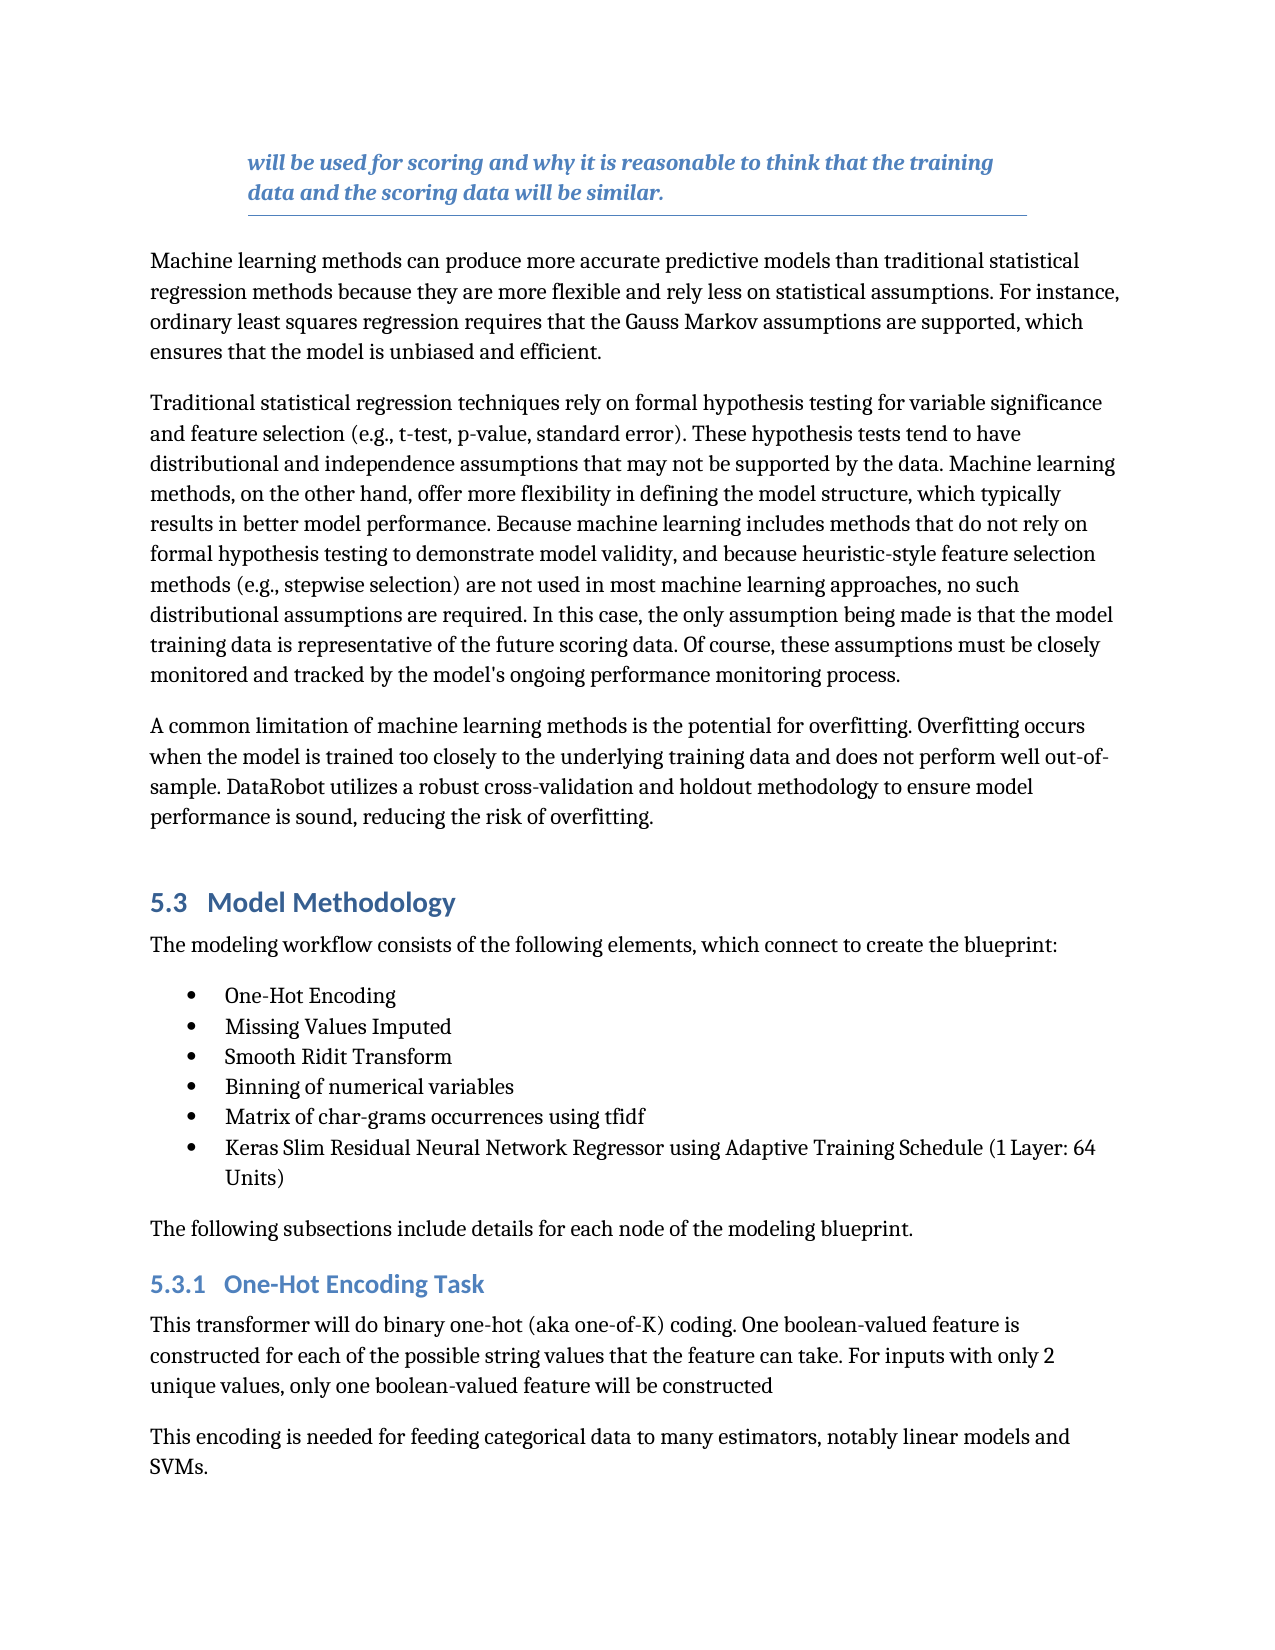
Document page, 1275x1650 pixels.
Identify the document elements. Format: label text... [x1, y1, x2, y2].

text This transformer will do binary one-hot (aka one-of-K) coding. One boolean-valued feature is constructed for each of the possible string values that the feature can take. For inputs with only 2 unique values, only one boolean-valued feature will be constructed [150, 1312, 1125, 1399]
list One-Hot Encoding [187, 983, 1125, 1010]
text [247, 150, 1027, 216]
subtitle 5.3 Model Methodology [150, 884, 1125, 919]
text 5.3.1 One-Hot Encoding Task [150, 1267, 1125, 1300]
text Traditional statistical regression techniques rely on formal hypothesis testing for variable significance and feature selection (e.g., t-test, p-value, standard error). These hypothesis tests tend to have distributional and independence assumptions that may not be supported by the data. Machine learning methods, on the other hand, offer more flexibility in defining the model structure, which typically results in better model performance. Because machine learning includes methods that do not rely on formal hypothesis testing to demonstrate model validity, and because heuristic-style feature selection methods (e.g., stepwise selection) are not used in most machine learning approaches, no such distributional assumptions are required. In this case, the only assumption being made is that the model training data is representative of the future scoring data. Of course, these assumptions must be closely monitored and tracked by the model's ongoing performance monitoring process. [150, 390, 1125, 688]
list Keras Slim Residual Neural Network Regressor using Adaptive Training Schedule (1 Layer: 64 Units) [187, 1134, 1125, 1191]
text A common limitation of machine learning methods is the potential for overfitting. Overfitting occurs when the model is trained too closely to the underlying training data and does not perform well out-of-sample. DataRobot utilizes a robust cross-validation and holdout methodology to ensure model performance is sound, reducing the risk of overfitting. [150, 713, 1125, 830]
list Missing Values Imputed [187, 1013, 1125, 1040]
list Smooth Ridit Transform [187, 1044, 1125, 1070]
text Machine learning methods can produce more accurate predictive models than traditional statistical regression methods because they are more flexible and rely less on statistical assumptions. For instance, ordinary least squares regression requires that the Gauss Markov assumptions are supported, which ensures that the model is unbiased and efficient. [150, 248, 1125, 365]
text This encoding is needed for feeding categorical data to many estimators, notably linear models and SVMs. [150, 1424, 1125, 1481]
text The following subsections include details for each node of the modeling blueprint. [150, 1216, 1125, 1242]
list Matrix of char-grams occurrences using tfidf [187, 1104, 1125, 1131]
text The modeling workflow consists of the following elements, which connect to create the blueprint: [150, 932, 1125, 958]
list Binning of numerical variables [187, 1074, 1125, 1100]
